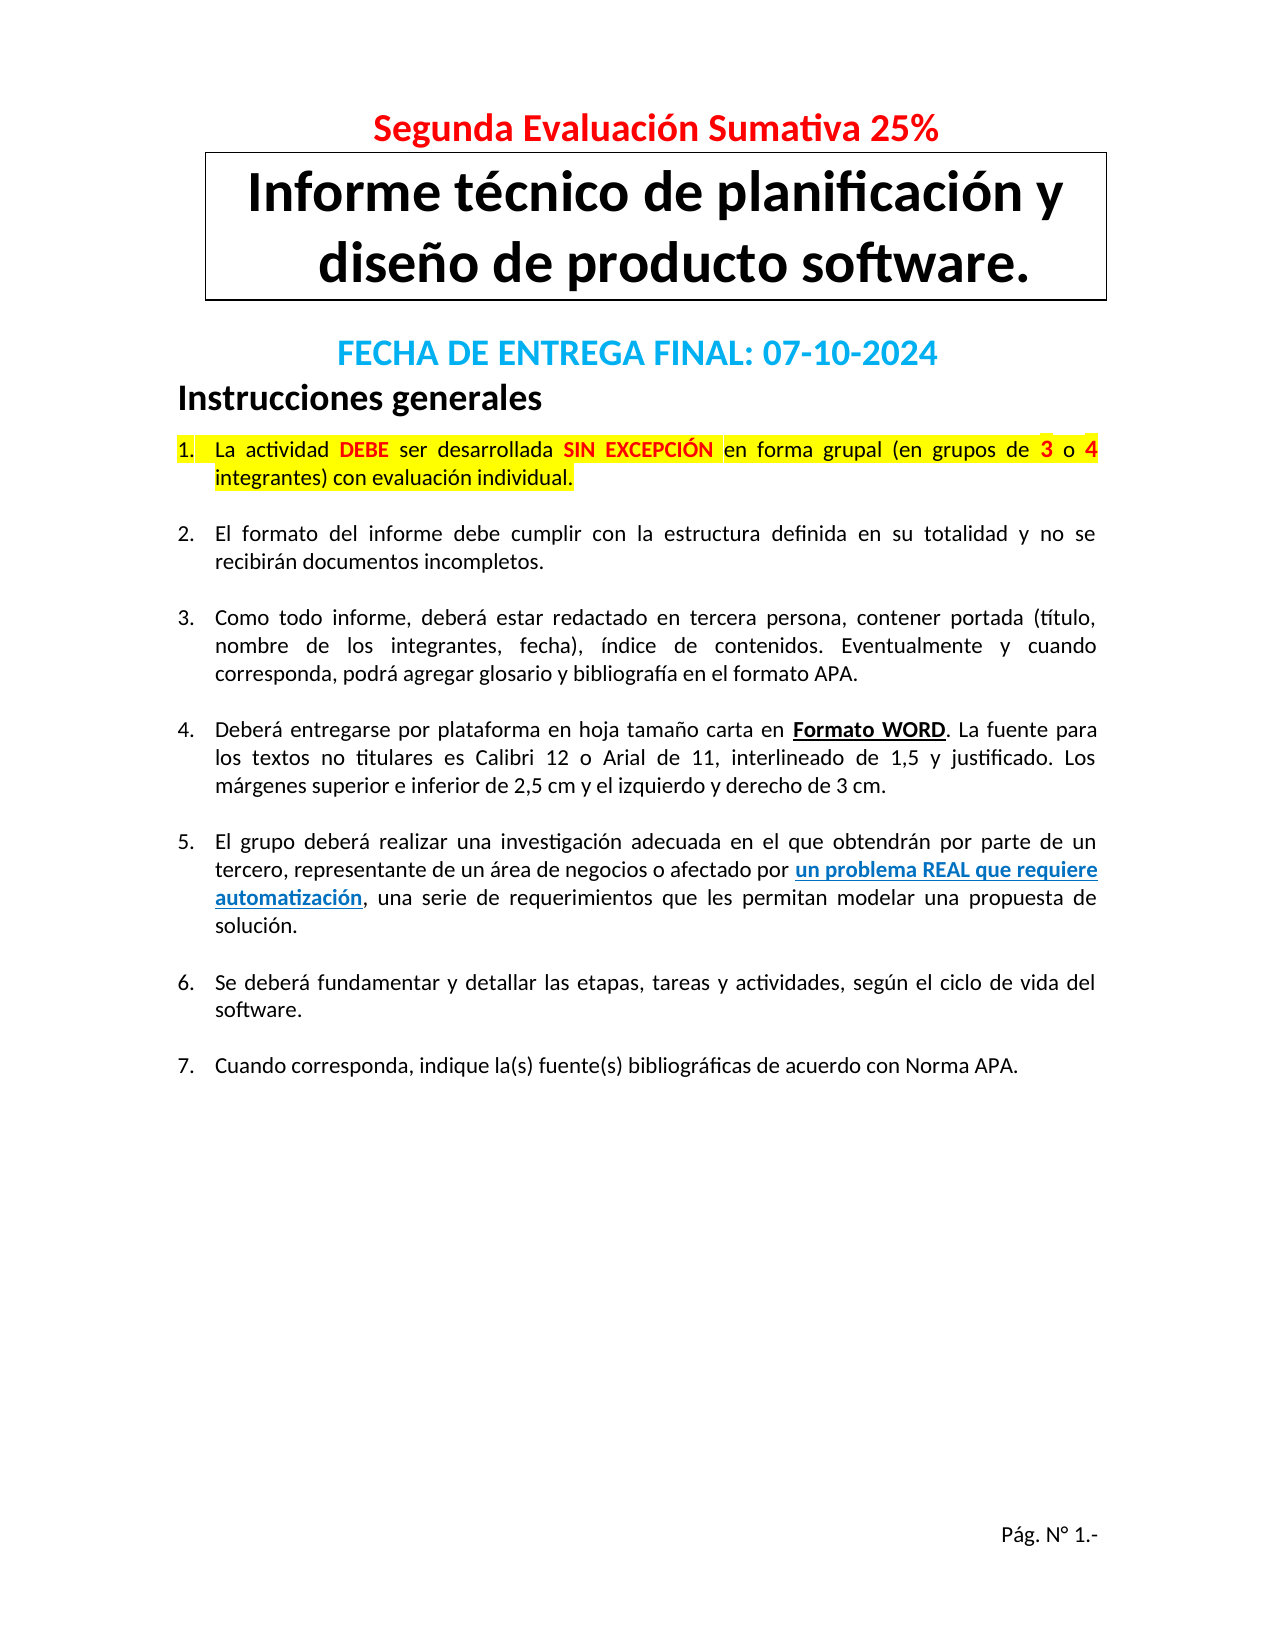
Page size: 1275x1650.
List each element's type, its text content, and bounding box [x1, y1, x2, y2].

list El grupo deberá realizar una investigación adecuada en el que obtendrán por parte de un tercero, representante de un área de negocios o afectado por un problema REAL que requiere automatización, una serie de requerimientos que les permitan modelar una propuesta de solución. [177, 827, 1098, 939]
list Cuando corresponda, indique la(s) fuente(s) bibliográficas de acuerdo con Norma APA. [177, 1052, 1098, 1080]
list El formato del informe debe cumplir con la estructura definida en su totalidad y no se recibirán documentos incompletos. [177, 519, 1098, 575]
list La actividad DEBE ser desarrollada SIN EXCEPCIÓN en forma grupal (en grupos de 3 o 4 integrantes) con evaluación individual. [177, 433, 1098, 491]
list Como todo informe, deberá estar redactado en tercera persona, contener portada (título, nombre de los integrantes, fecha), índice de contenidos. Eventualmente y cuando corresponda, podrá agregar glosario y bibliografía en el formato APA. [177, 603, 1098, 687]
list Deberá entregarse por plataforma en hoja tamaño carta en Formato WORD. La fuente para los textos no titulares es Calibri 12 o Arial de 11, interlineado de 1,5 y justificado. Los márgenes superior e inferior de 2,5 cm y el izquierdo y derecho de 3 cm. [177, 715, 1098, 799]
list Se deberá fundamentar y detallar las etapas, tareas y actividades, según el ciclo de vida del software. [177, 968, 1098, 1024]
text Segunda Evaluación Sumativa 25% [215, 103, 1098, 152]
text Informe técnico de planificación y diseño de producto software. [206, 153, 1106, 299]
text Instrucciones generales [177, 374, 1098, 420]
text FECHA DE ENTREGA FINAL: 07-10-2024 [177, 328, 1098, 374]
